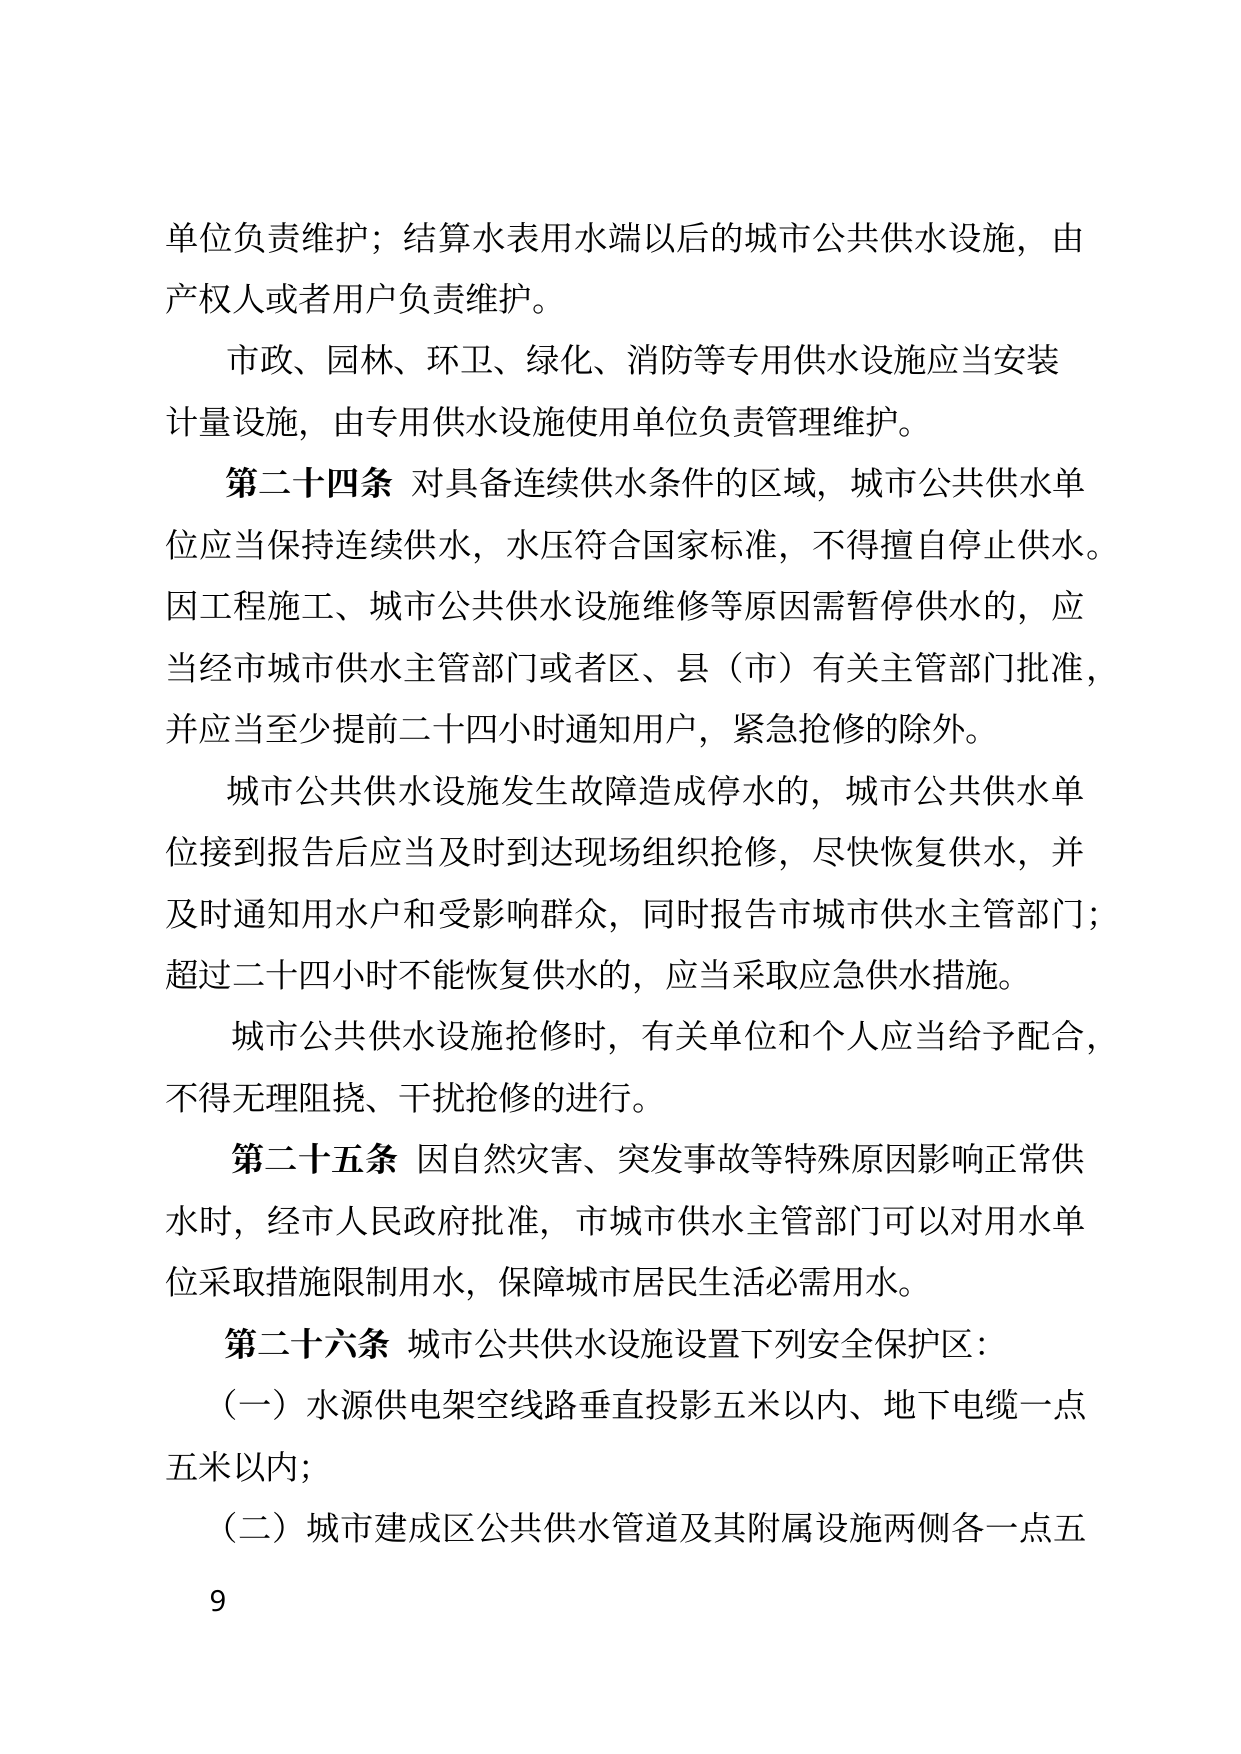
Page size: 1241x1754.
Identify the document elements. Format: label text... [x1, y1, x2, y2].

text 市政、园林、环卫、绿化、消防等专用供水设施应当安装计量设施，由专用供水设施使用单位负责管理维护。 [165, 324, 1087, 447]
text 城市公共供水设施抢修时，有关单位和个人应当给予配合，不得无理阻挠、干扰抢修的进行。 [165, 1000, 1087, 1123]
text 第二十五条 因自然灾害、突发事故等特殊原因影响正常供水时，经市人民政府批准，市城市供水主管部门可以对用水单位采取措施限制用水，保障城市居民生活必需用水。 [165, 1123, 1087, 1307]
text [165, 201, 1087, 324]
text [165, 1491, 1087, 1553]
text （一）水源供电架空线路垂直投影五米以内、地下电缆一点五米以内； [165, 1368, 1087, 1491]
text 第二十六条 城市公共供水设施设置下列安全保护区： [165, 1307, 1087, 1368]
text 城市公共供水设施发生故障造成停水的，城市公共供水单位接到报告后应当及时到达现场组织抢修，尽快恢复供水，并及时通知用水户和受影响群众，同时报告市城市供水主管部门；超过二十四小时不能恢复供水的，应当采取应急供水措施。 [165, 754, 1087, 1000]
text 第二十四条 对具备连续供水条件的区域，城市公共供水单位应当保持连续供水，水压符合国家标准，不得擅自停止供水。因工程施工、城市公共供水设施维修等原因需暂停供水的，应当经市城市供水主管部门或者区、县（市）有关主管部门批准，并应当至少提前二十四小时通知用户，紧急抢修的除外。 [165, 447, 1087, 754]
